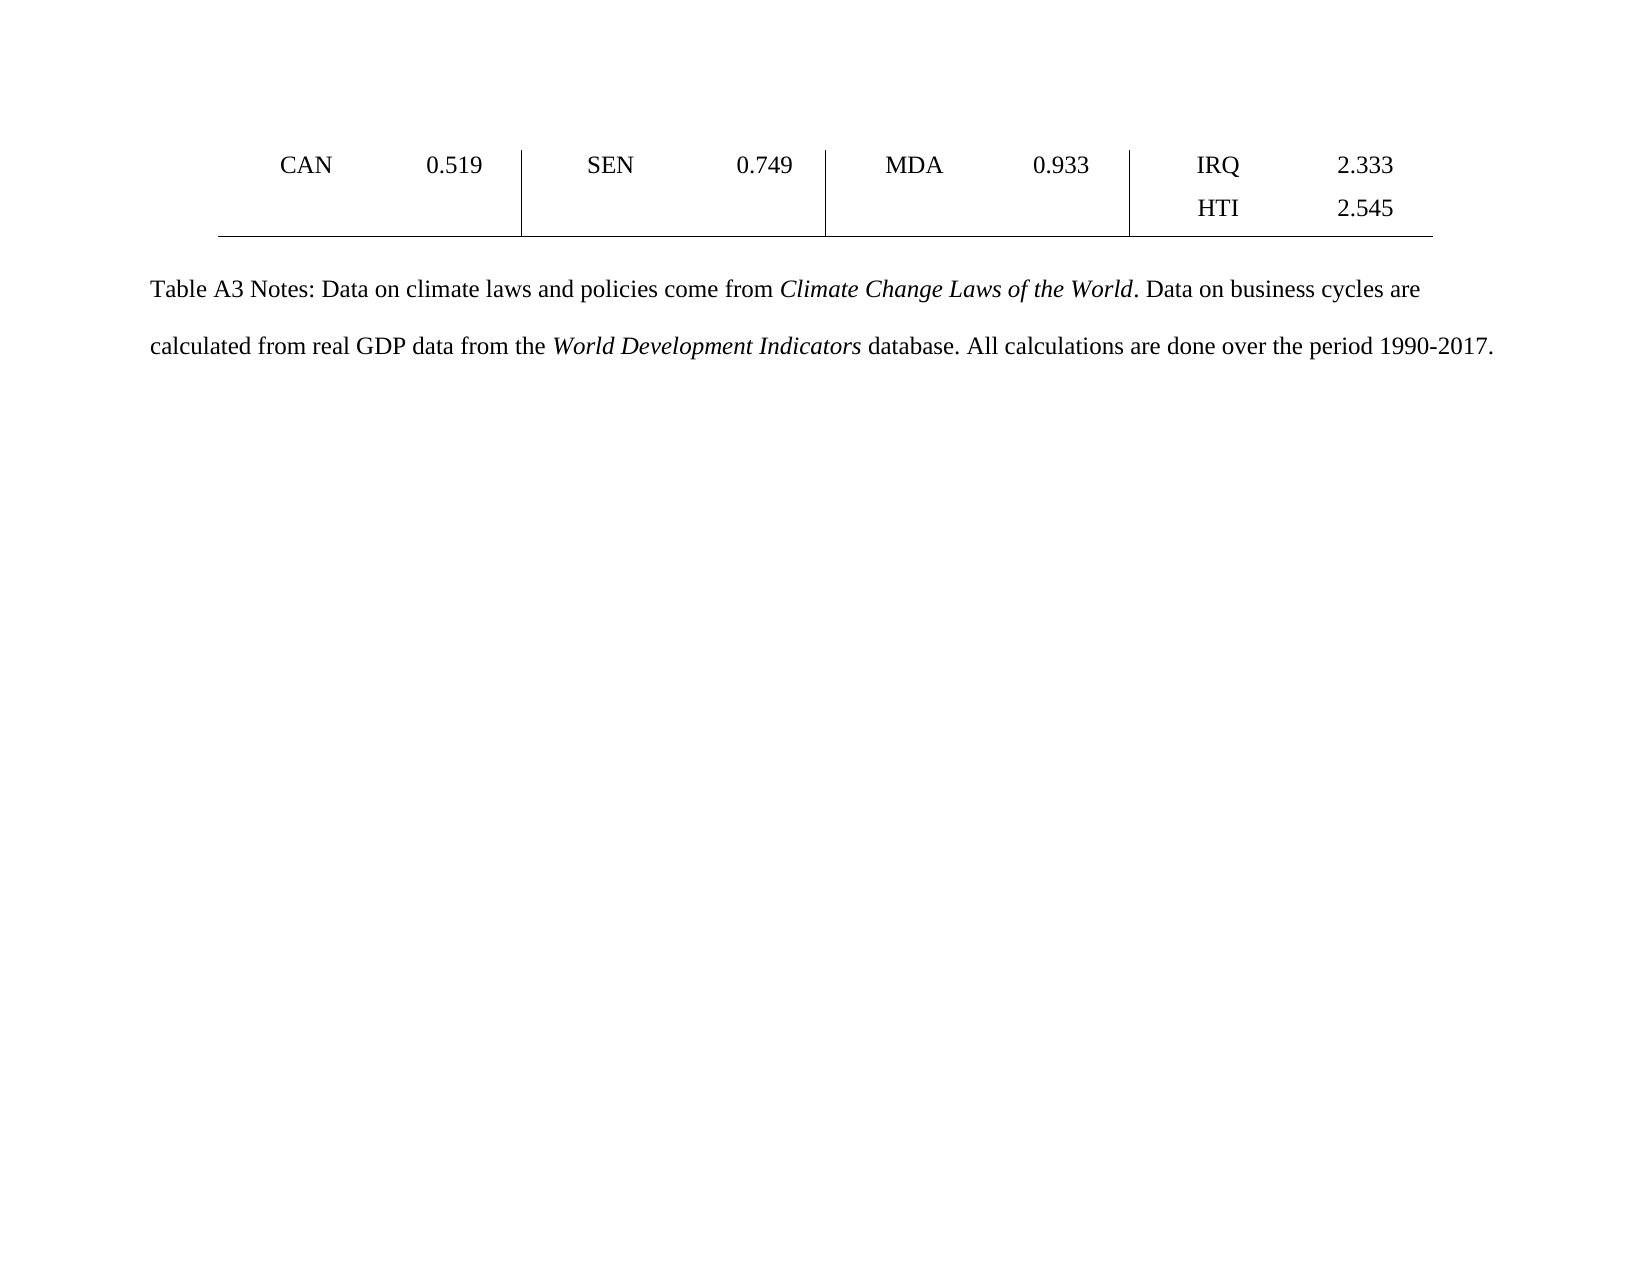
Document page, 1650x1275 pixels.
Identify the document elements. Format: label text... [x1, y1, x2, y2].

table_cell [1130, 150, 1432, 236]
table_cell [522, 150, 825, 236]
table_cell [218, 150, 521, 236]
text Table A3 Notes: Data on climate laws and policies come from Climate Change Laws of the World. Data on business cycles are calculated from real GDP data from the World Development Indicators database. All calculations are done over the period 1990-2017. [150, 274, 1500, 360]
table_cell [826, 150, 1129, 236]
